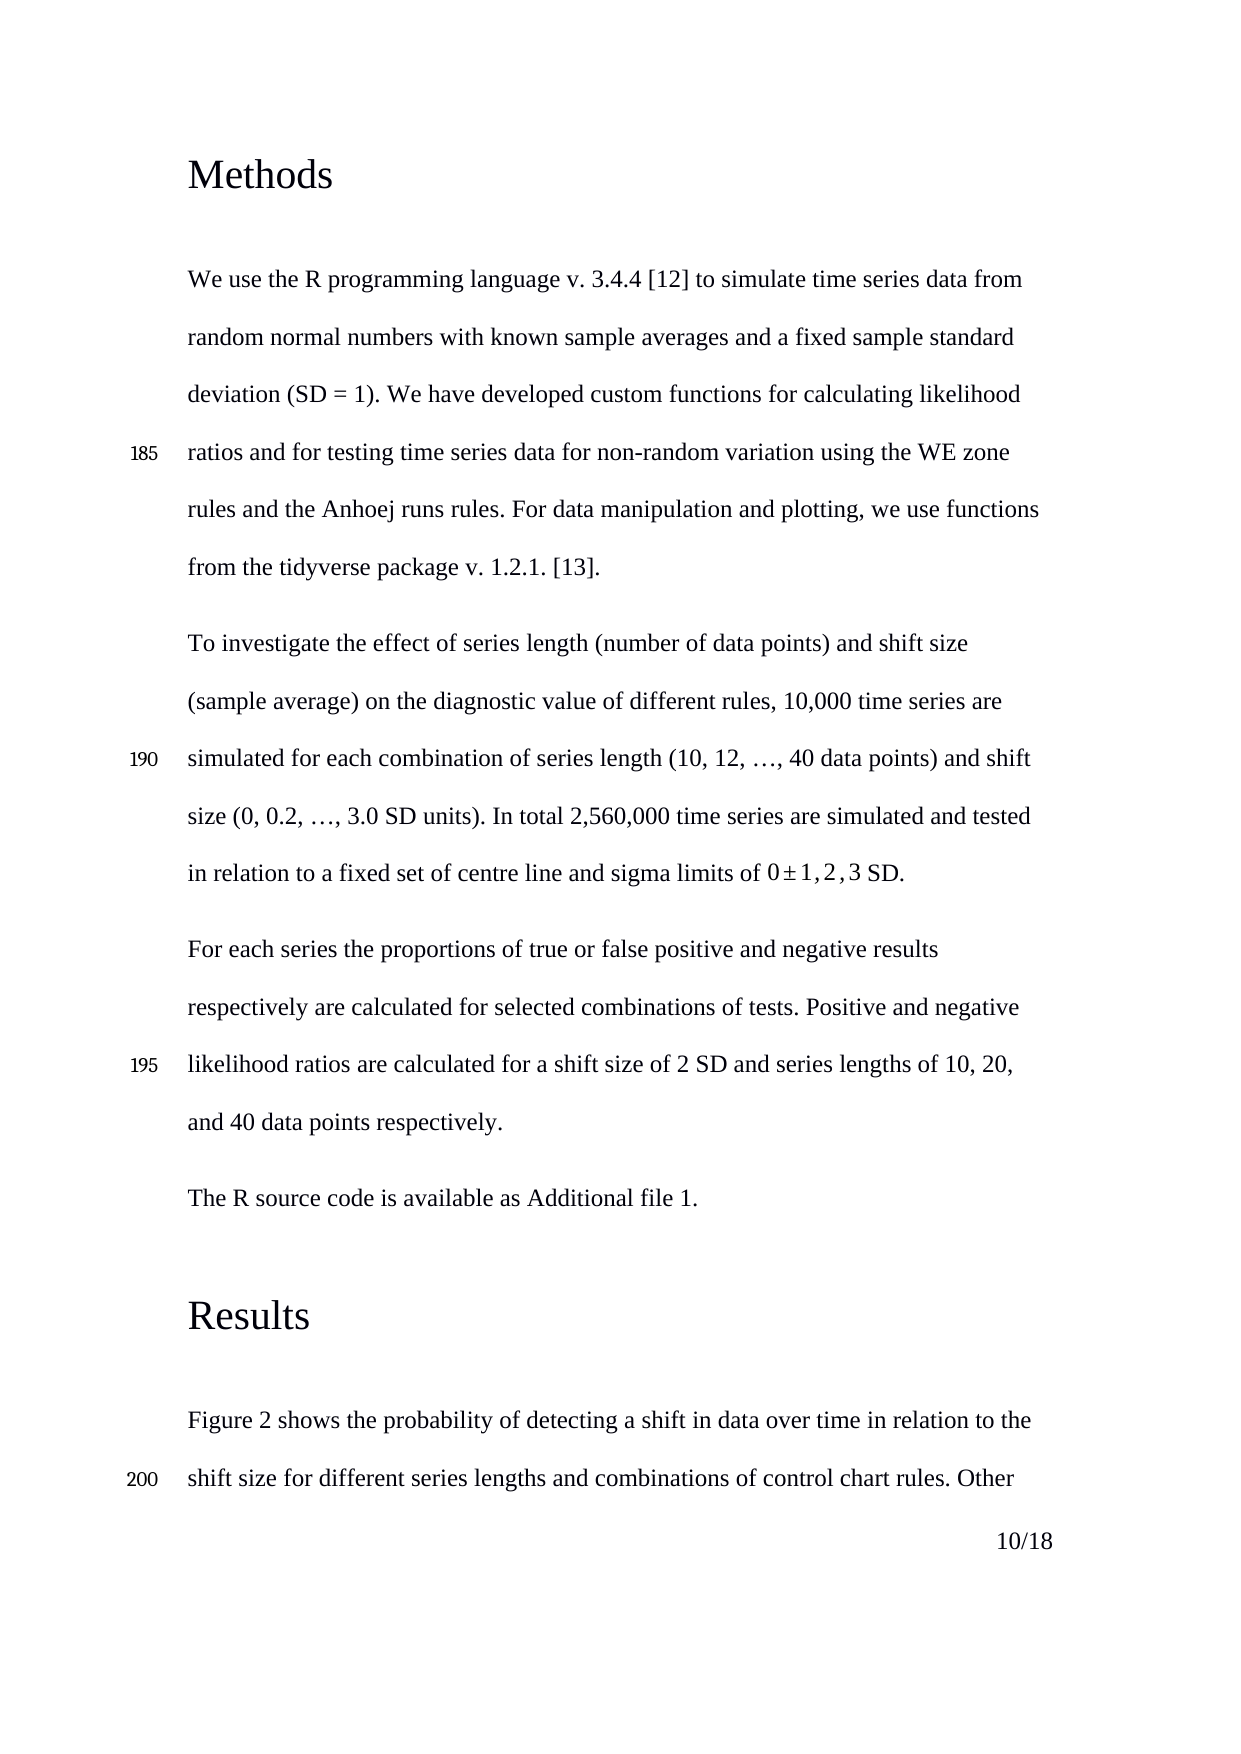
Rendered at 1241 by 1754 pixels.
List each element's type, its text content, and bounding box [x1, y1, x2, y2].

subtitle Results [187, 1291, 1053, 1339]
text The R source code is available as Additional file 1. [187, 1183, 1053, 1212]
subtitle Methods [187, 150, 1053, 198]
text For each series the proportions of true or false positive and negative results respectively are calculated for selected combinations of tests. Positive and negative likelihood ratios are calculated for a shift size of 2 SD and series lengths of 10, 20, and 40 data points respectively. [187, 934, 1053, 1136]
text To investigate the effect of series length (number of data points) and shift size (sample average) on the diagnostic value of different rules, 10,000 time series are simulated for each combination of series length (10, 12, …, 40 data points) and shift size (0, 0.2, …, 3.0 SD units). In total 2,560,000 time series are simulated and tested in relation to a fixed set of centre line and sigma limits of SD. [187, 628, 1053, 887]
